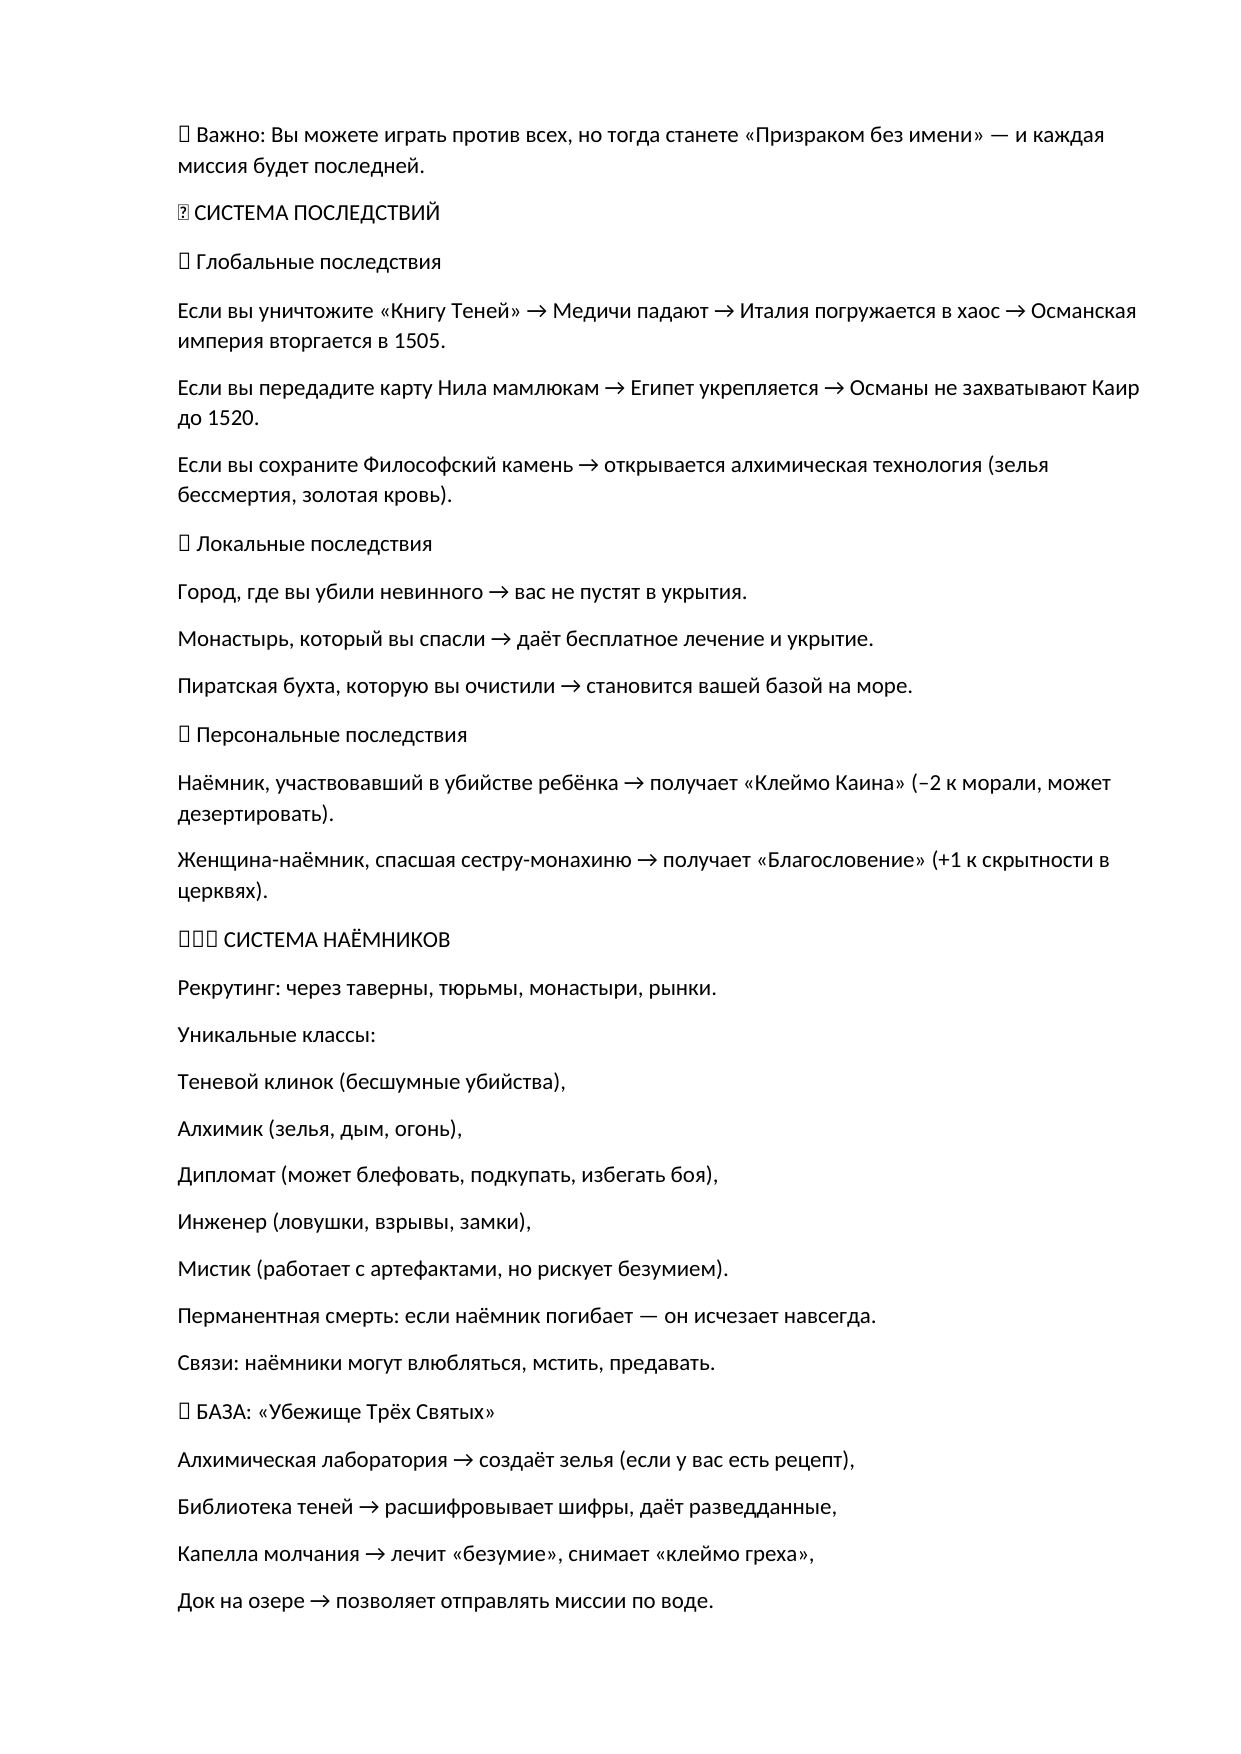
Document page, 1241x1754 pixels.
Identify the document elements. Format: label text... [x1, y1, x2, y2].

text Алхимик (зелья, дым, огонь), [177, 1114, 1152, 1142]
text Док на озере → позволяет отправлять миссии по воде. [177, 1586, 1152, 1614]
text Теневой клинок (бесшумные убийства), [177, 1067, 1152, 1095]
text 🔸 Локальные последствия [177, 527, 1152, 558]
text 🧑‍🤝‍🧑 СИСТЕМА НАЁМНИКОВ [177, 923, 1152, 954]
text Уникальные классы: [177, 1020, 1152, 1048]
text Если вы уничтожите «Книгу Теней» → Медичи падают → Италия погружается в хаос → Османская империя вторгается в 1505. [177, 296, 1152, 354]
text Женщина-наёмник, спасшая сестру-монахиню → получает «Благословение» (+1 к скрытности в церквях). [177, 846, 1152, 904]
text Дипломат (может блефовать, подкупать, избегать боя), [177, 1161, 1152, 1188]
text Наёмник, участвовавший в убийстве ребёнка → получает «Клеймо Каина» (–2 к морали, может дезертировать). [177, 768, 1152, 827]
text 🧬 СИСТЕМА ПОСЛЕДСТВИЙ [177, 198, 1152, 226]
text Если вы сохраните Философский камень → открывается алхимическая технология (зелья бессмертия, золотая кровь). [177, 450, 1152, 508]
text Монастырь, который вы спасли → даёт бесплатное лечение и укрытие. [177, 624, 1152, 652]
text 💡 Важно: Вы можете играть против всех, но тогда станете «Призраком без имени» — и каждая миссия будет последней. [177, 118, 1152, 179]
text 🔸 Глобальные последствия [177, 245, 1152, 277]
text Если вы передадите карту Нила мамлюкам → Египет укрепляется → Османы не захватывают Каир до 1520. [177, 373, 1152, 431]
text 🔸 Персональные последствия [177, 718, 1152, 749]
text Перманентная смерть: если наёмник погибает — он исчезает навсегда. [177, 1301, 1152, 1329]
text Алхимическая лаборатория → создаёт зелья (если у вас есть рецепт), [177, 1445, 1152, 1473]
text Пиратская бухта, которую вы очистили → становится вашей базой на море. [177, 671, 1152, 699]
text Капелла молчания → лечит «безумие», снимает «клеймо греха», [177, 1539, 1152, 1567]
text Рекрутинг: через таверны, тюрьмы, монастыри, рынки. [177, 973, 1152, 1001]
text Библиотека теней → расшифровывает шифры, даёт разведданные, [177, 1492, 1152, 1520]
text Мистик (работает с артефактами, но рискует безумием). [177, 1254, 1152, 1282]
text 🏰 БАЗА: «Убежище Трёх Святых» [177, 1395, 1152, 1426]
text Инженер (ловушки, взрывы, замки), [177, 1207, 1152, 1235]
text Связи: наёмники могут влюбляться, мстить, предавать. [177, 1348, 1152, 1376]
text Город, где вы убили невинного → вас не пустят в укрытия. [177, 577, 1152, 605]
